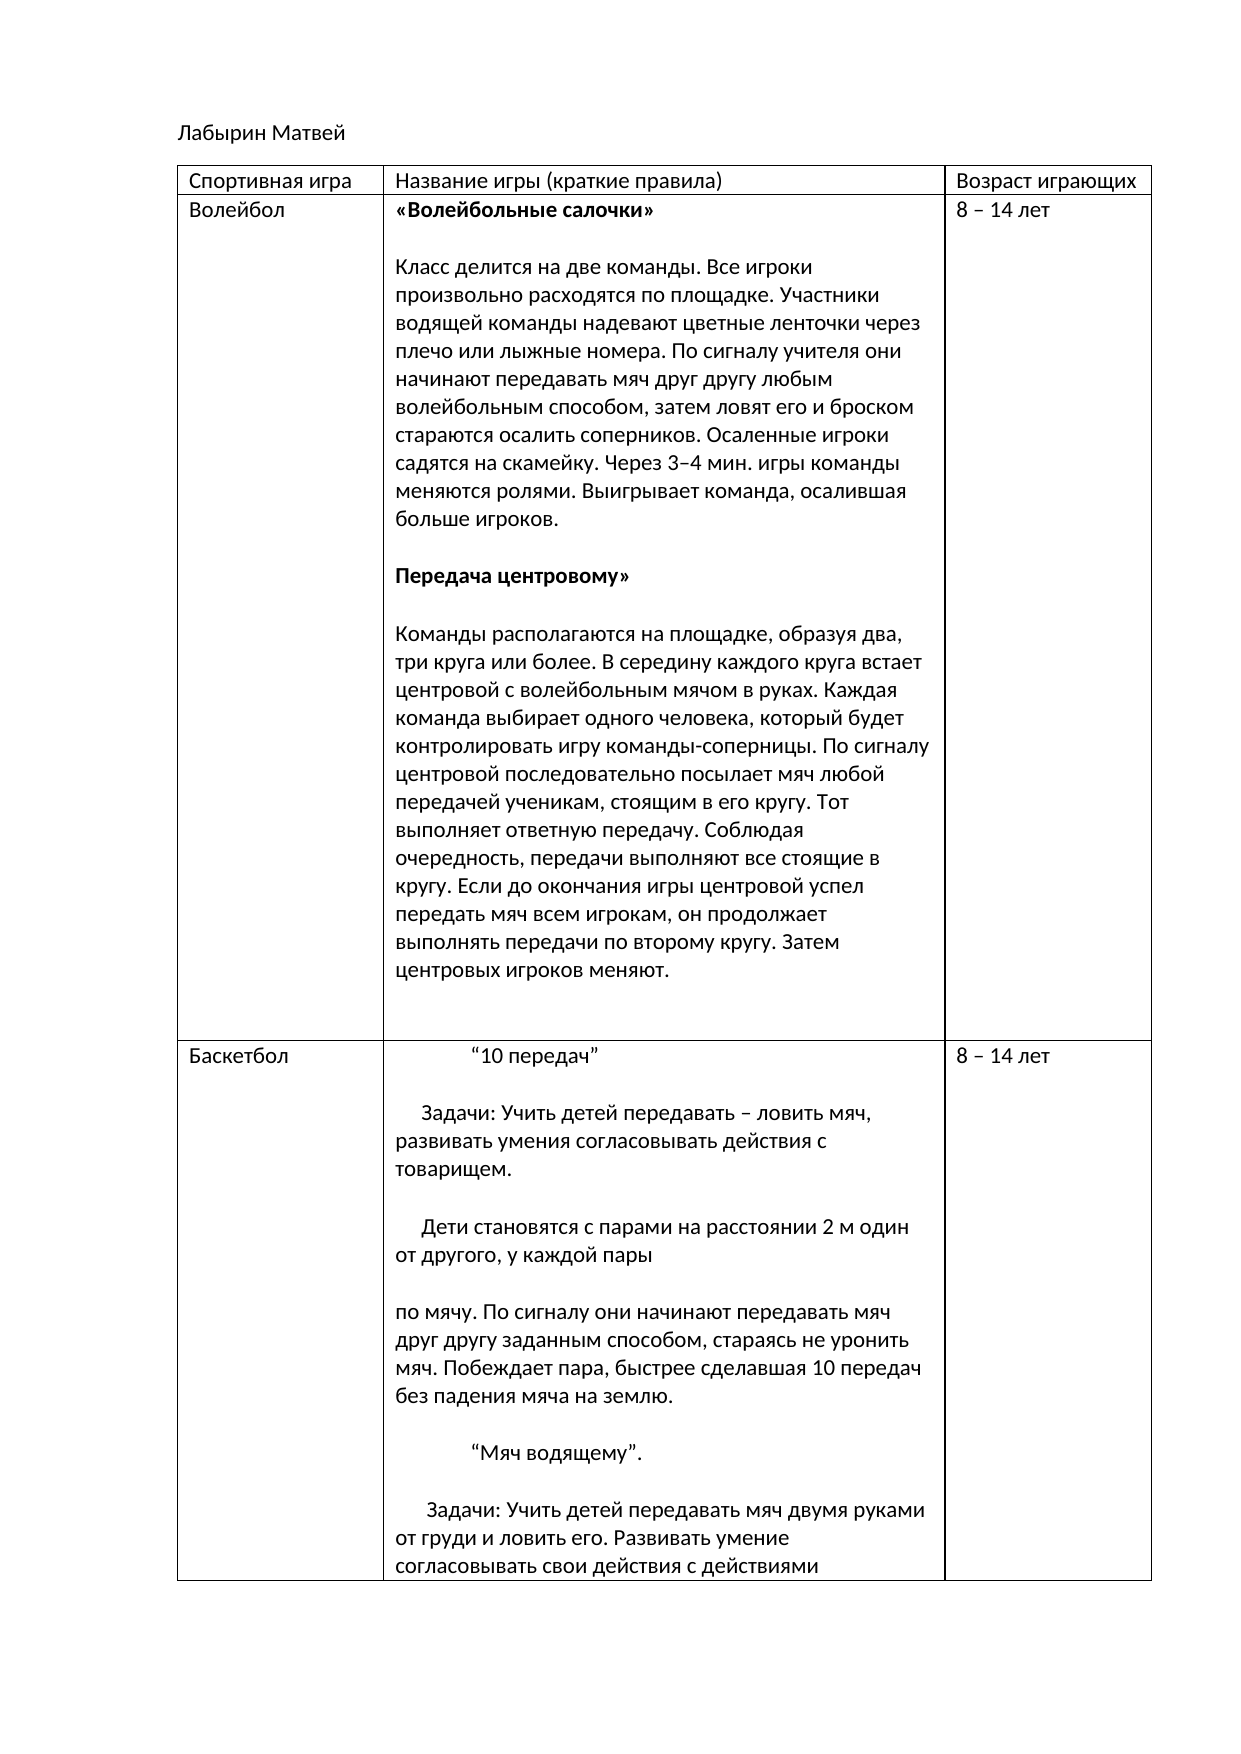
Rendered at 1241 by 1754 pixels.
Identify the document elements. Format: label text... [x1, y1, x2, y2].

table_header Название игры (краткие правила) [384, 166, 944, 194]
table_cell 8 – 14 лет [946, 1041, 1151, 1579]
text Лабырин Матвей [177, 118, 1152, 146]
table_cell «Волейбольные салочки» Класс делится на две команды. Все игроки произвольно расходятся по площадке. Участники водящей команды надевают цветные ленточки через плечо или лыжные номера. По сигналу учителя они начинают передавать мяч друг другу любым волейбольным способом, затем ловят его и броском стараются осалить соперников. Осаленные игроки садятся на скамейку. Через 3–4 мин. игры команды меняются ролями. Выигрывает команда, осалившая больше игроков. Передача центровому» Команды располагаются на площадке, образуя два, три круга или более. В середину каждого круга встает центровой с волейбольным мячом в руках. Каждая команда выбирает одного человека, который будет контролировать игру команды-соперницы. По сигналу центровой последовательно посылает мяч любой передачей ученикам, стоящим в его кругу. Тот выполняет ответную передачу. Соблюдая очередность, передачи выполняют все стоящие в кругу. Если до окончания игры центровой успел передать мяч всем игрокам, он продолжает выполнять передачи по второму кругу. Затем центровых игроков меняют. [384, 195, 944, 1040]
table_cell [384, 1041, 944, 1579]
table_cell 8 – 14 лет [946, 195, 1151, 1040]
table_cell Баскетбол [178, 1041, 383, 1579]
table_header Спортивная игра [178, 166, 383, 194]
table_header Возраст играющих [946, 166, 1151, 194]
table_cell Волейбол [178, 195, 383, 1040]
